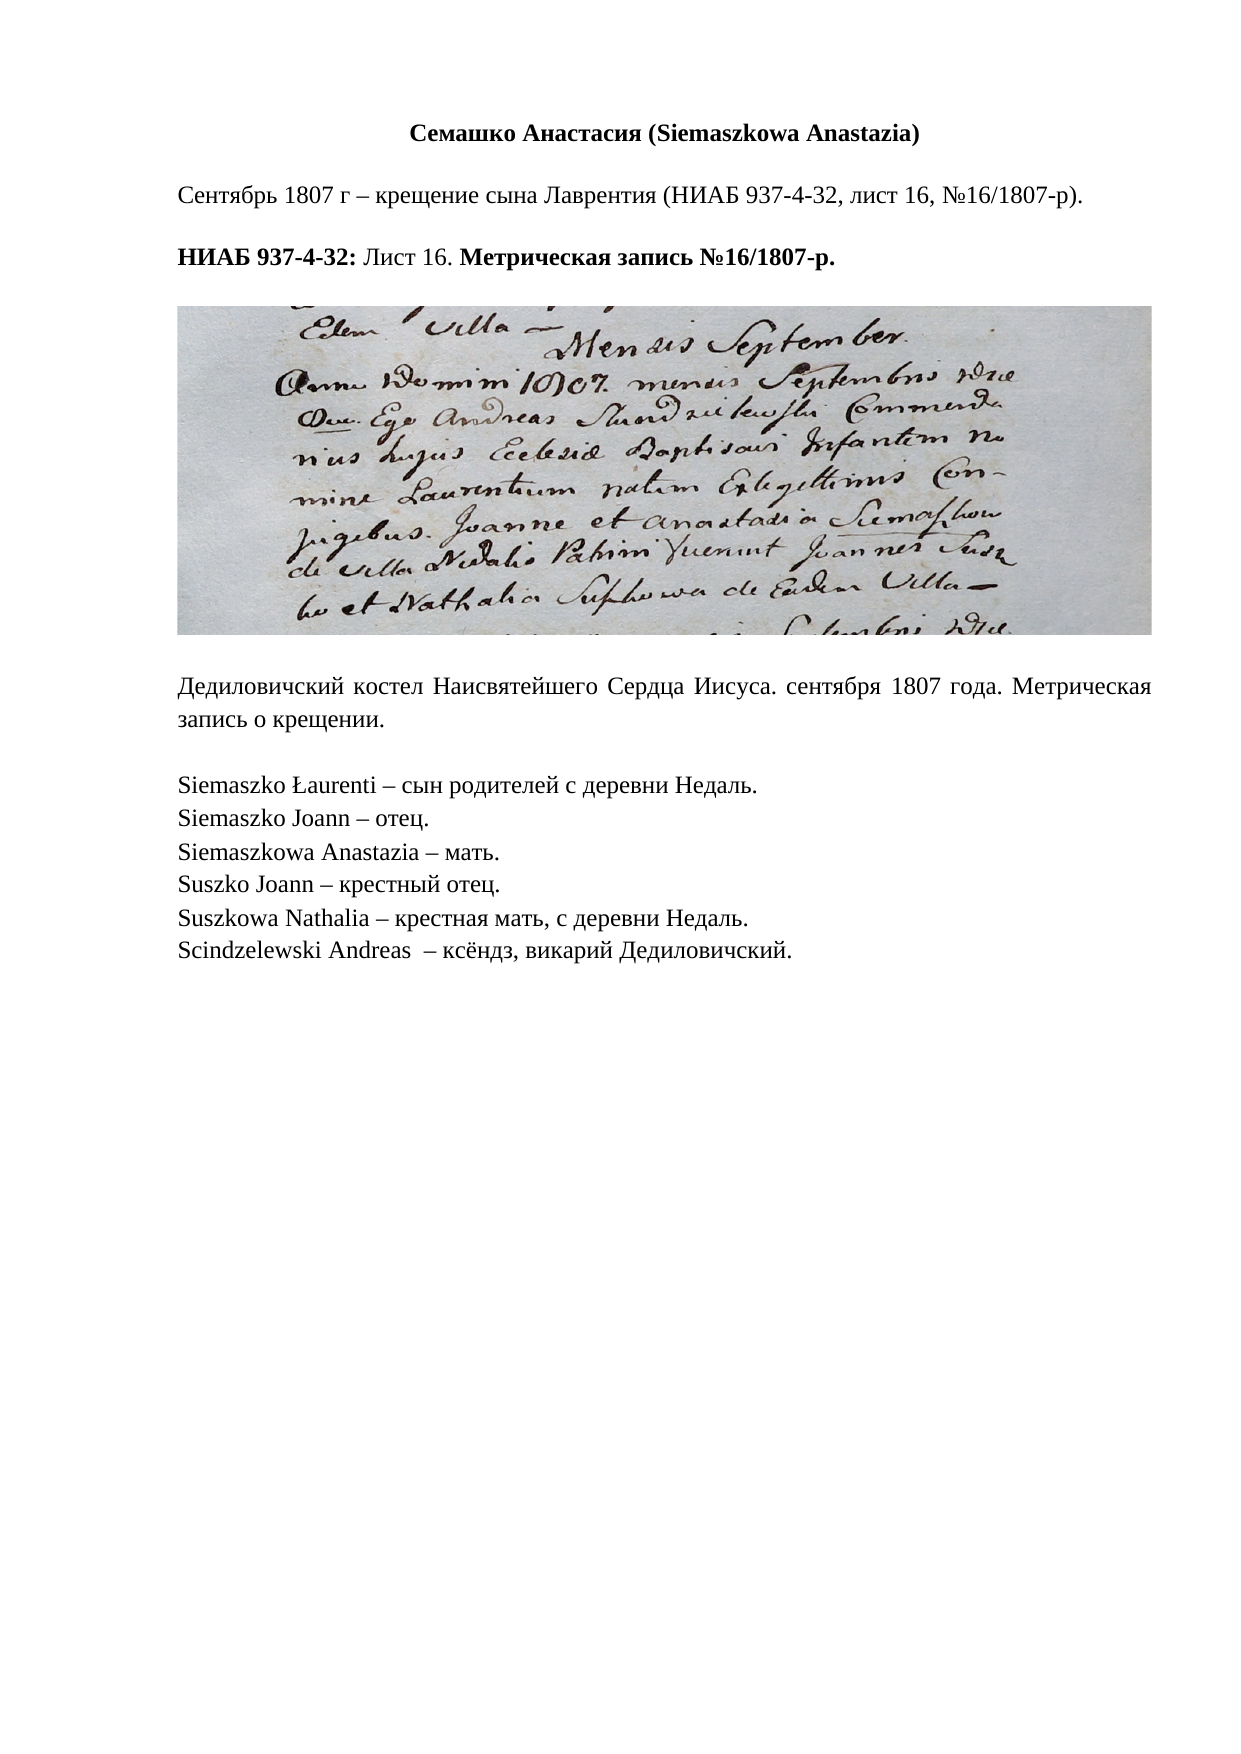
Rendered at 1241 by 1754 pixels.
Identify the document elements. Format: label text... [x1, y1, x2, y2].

text Siemaszko Łaurenti – сын родителей с деревни Недаль. [177, 771, 1152, 799]
text Сентябрь 1807 г – крещение сына Лаврентия (НИАБ 937-4-32, лист 16, №16/1807-р). [177, 180, 1152, 209]
text НИАБ 937-4-32: Лист 16. Метрическая запись №16/1807-р. [177, 242, 1152, 271]
text Siemaszko Joann – отец. [177, 803, 1152, 832]
text Suszko Joann – крестный отец. [177, 869, 1152, 898]
text Siemaszkowa Anastazia – мать. [177, 837, 1152, 865]
picture [177, 306, 1152, 635]
text Дедиловичский костел Наисвятейшего Сердца Иисуса. сентября 1807 года. Метрическая запись о крещении. [177, 671, 1152, 733]
text Suszkowa Nathalia – крестная мать, с деревни Недаль. [177, 903, 1152, 931]
text Scindzelewski Andreas – ксёндз, викарий Дедиловичский. [177, 936, 1152, 964]
text Семашко Анастасия (Siemaszkowa Anastazia) [177, 118, 1152, 147]
